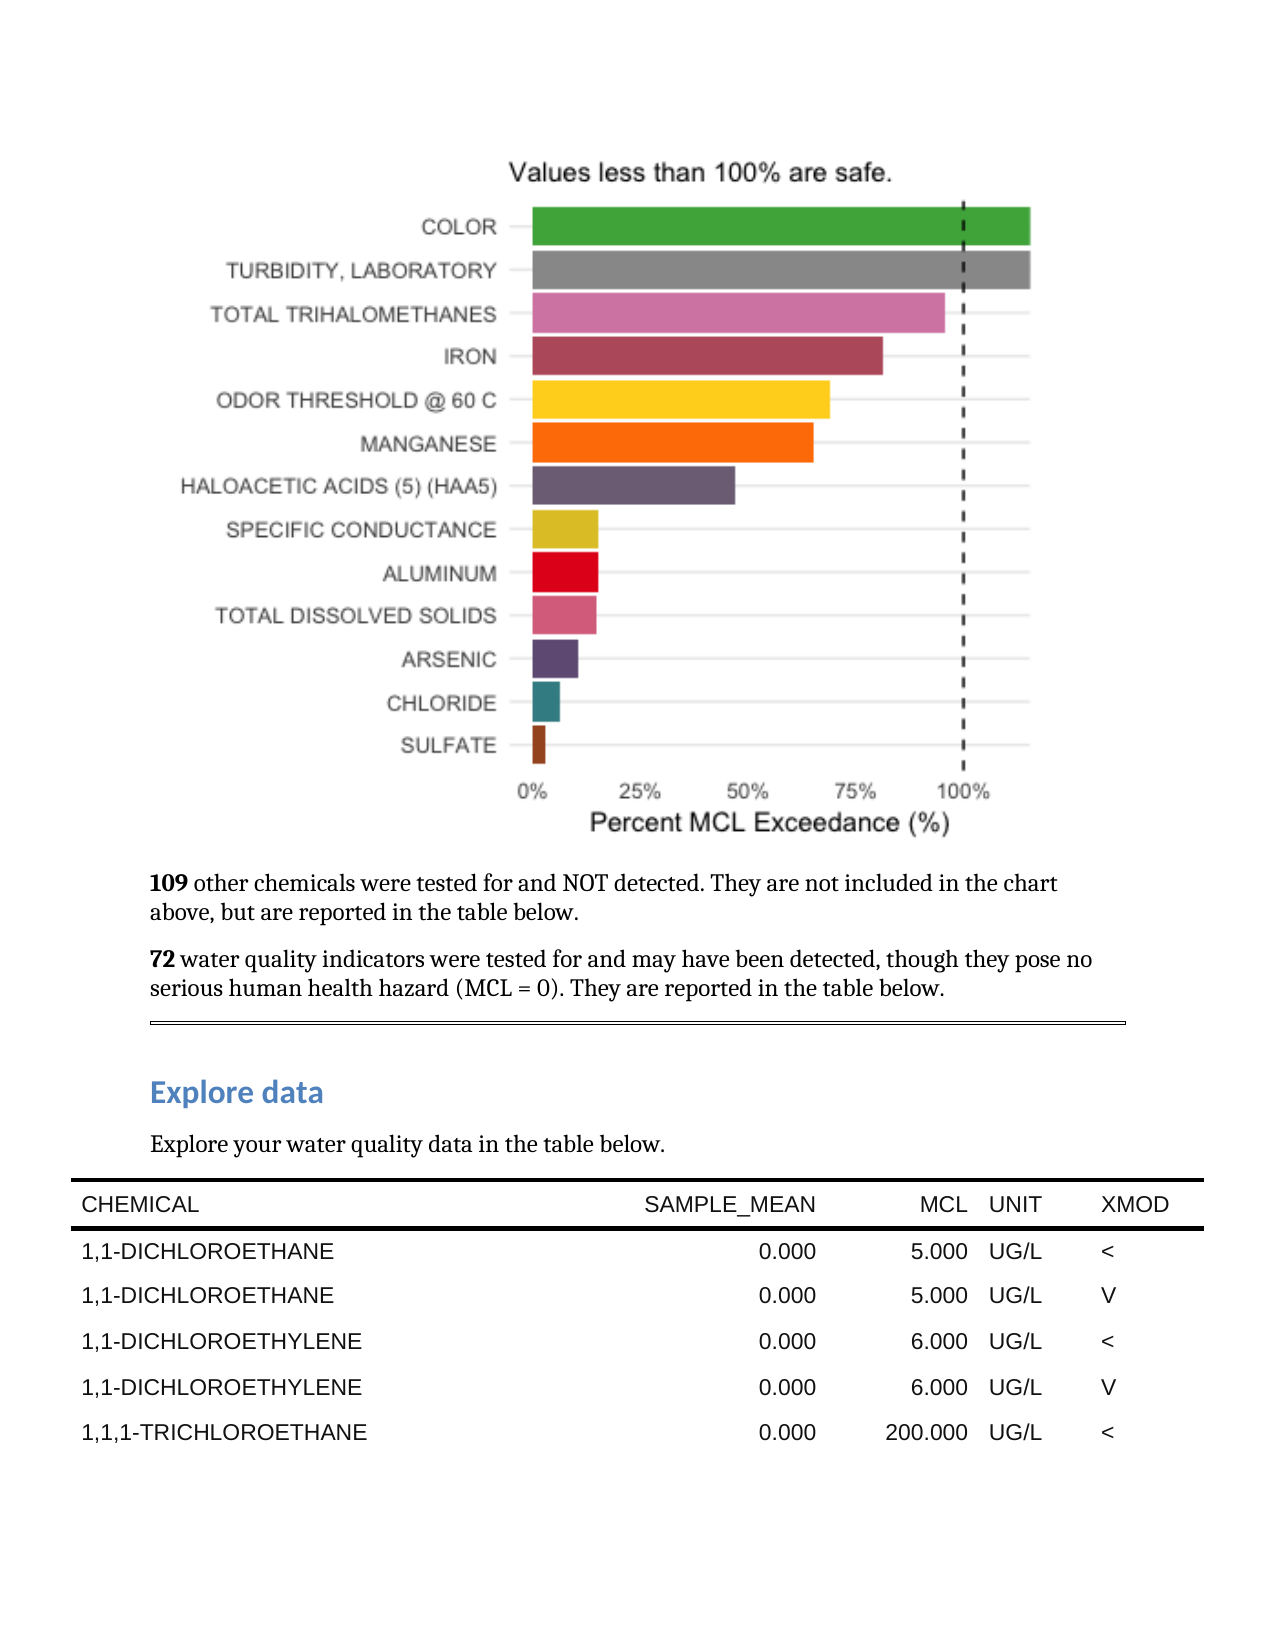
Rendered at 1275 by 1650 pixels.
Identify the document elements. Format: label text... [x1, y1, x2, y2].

table_cell 200.000 [826, 1410, 978, 1456]
table_cell 1,1-DICHLOROETHYLENE [71, 1364, 614, 1410]
table_header XMOD [1090, 1182, 1204, 1226]
table_header MCL [826, 1182, 978, 1226]
table_cell V [1090, 1272, 1204, 1318]
table_cell UG/L [978, 1364, 1090, 1410]
subtitle Explore data [150, 1071, 1125, 1112]
table_cell < [1090, 1231, 1204, 1272]
table_cell UG/L [978, 1231, 1090, 1272]
table_cell UG/L [978, 1318, 1090, 1364]
table_cell 1,1-DICHLOROETHANE [71, 1272, 614, 1318]
table_cell 5.000 [826, 1231, 978, 1272]
table_cell 5.000 [826, 1272, 978, 1318]
table_cell V [1090, 1364, 1204, 1410]
table_cell 0.000 [614, 1231, 826, 1272]
table_cell 0.000 [614, 1272, 826, 1318]
table_header CHEMICAL [71, 1182, 614, 1226]
table_cell < [1090, 1318, 1204, 1364]
table_cell 0.000 [614, 1410, 826, 1456]
table_cell 0.000 [614, 1318, 826, 1364]
table_cell < [1090, 1410, 1204, 1456]
table_header SAMPLE_MEAN [614, 1182, 826, 1226]
text 72 water quality indicators were tested for and may have been detected, though they pose no serious human health hazard (MCL = 0). They are reported in the table below. [150, 945, 1125, 1002]
table_header UNIT [978, 1182, 1090, 1226]
text Explore your water quality data in the table below. [150, 1130, 1125, 1159]
table_cell UG/L [978, 1272, 1090, 1318]
table_cell 6.000 [826, 1318, 978, 1364]
table_cell 1,1,1-TRICHLOROETHANE [71, 1410, 614, 1456]
table_cell 1,1-DICHLOROETHYLENE [71, 1318, 614, 1364]
table_cell 6.000 [826, 1364, 978, 1410]
text 109 other chemicals were tested for and NOT detected. They are not included in the chart above, but are reported in the table below. [150, 869, 1125, 926]
table_cell 1,1-DICHLOROETHANE [71, 1231, 614, 1272]
table_cell UG/L [978, 1410, 1090, 1456]
table_cell 0.000 [614, 1364, 826, 1410]
picture [168, 150, 1044, 850]
